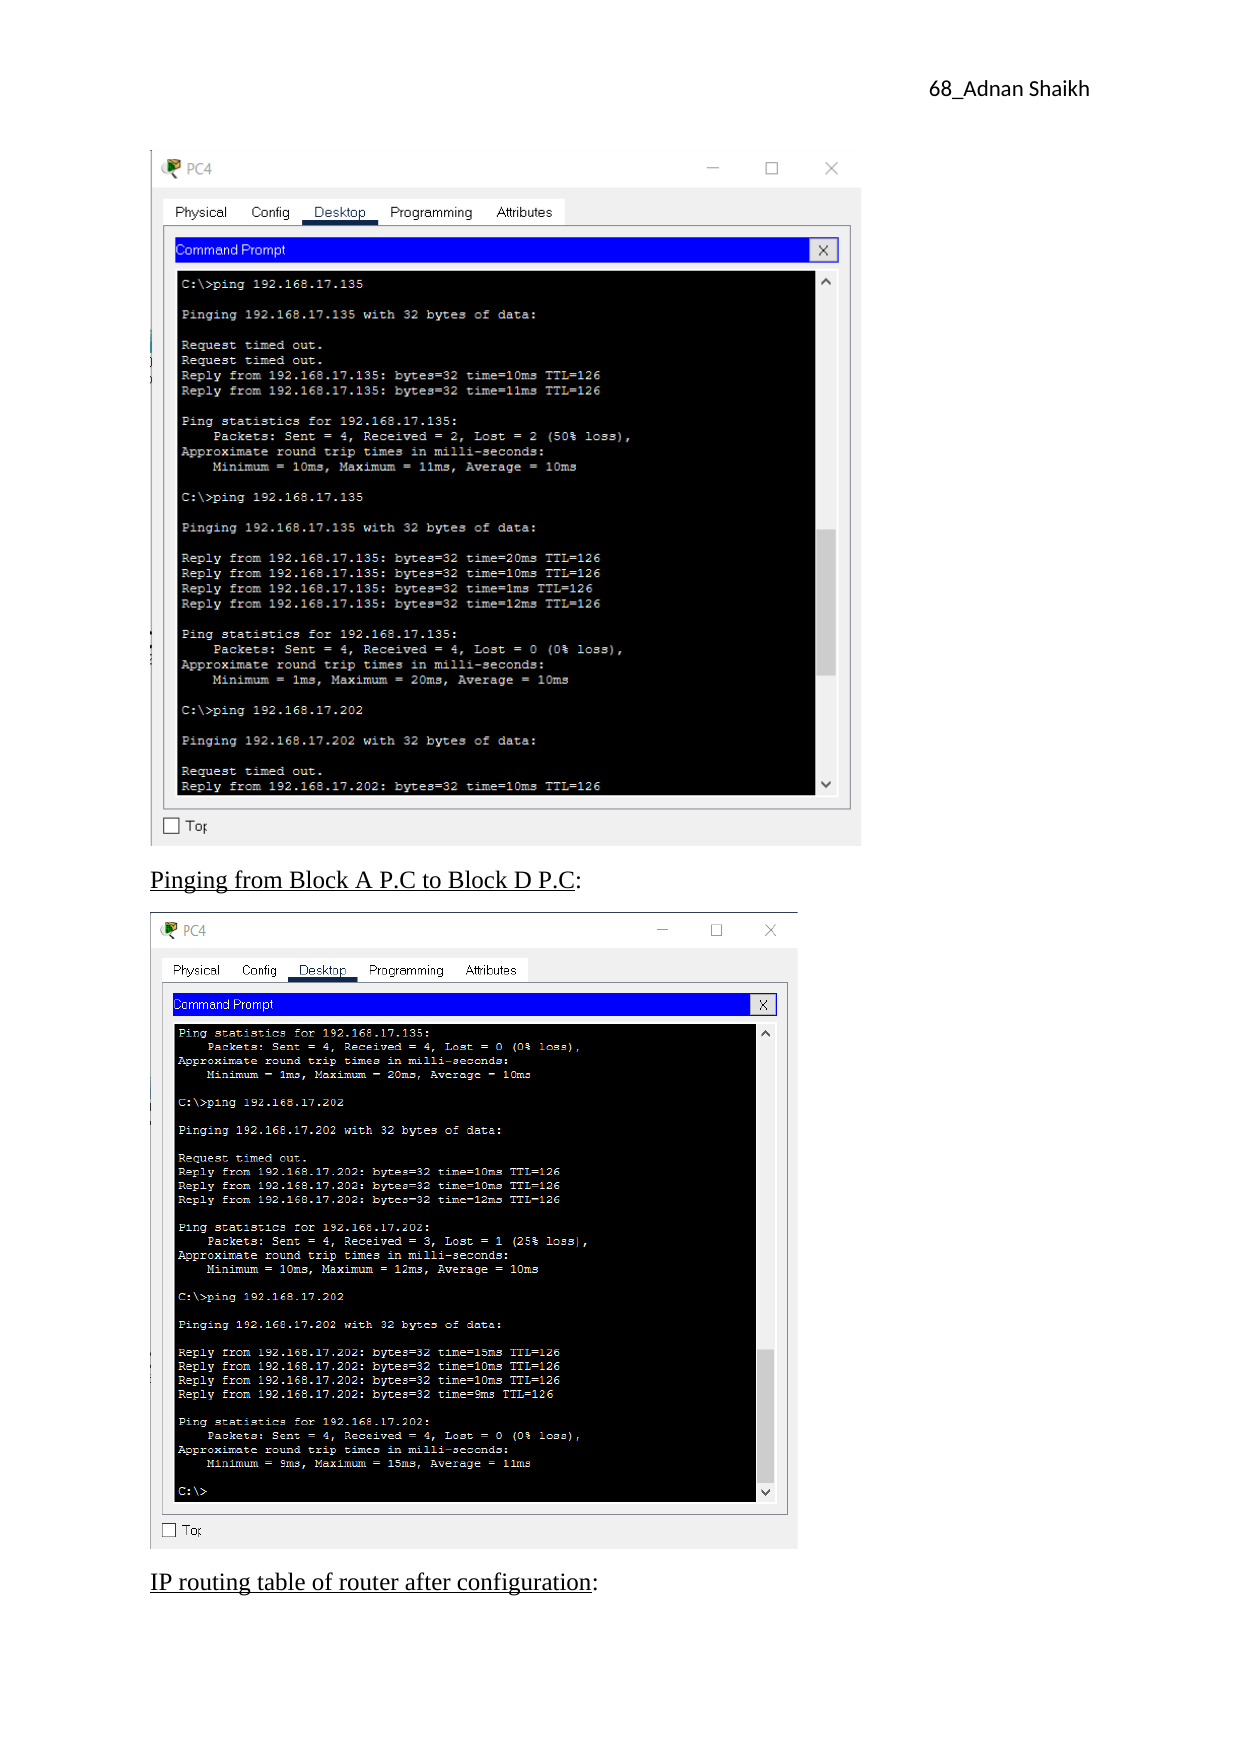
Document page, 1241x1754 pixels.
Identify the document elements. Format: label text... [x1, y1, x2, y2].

text IP routing table of router after configuration: [150, 1567, 1090, 1596]
picture [150, 912, 798, 1549]
text Pinging from Block A P.C to Block D P.C: [150, 865, 1090, 894]
picture [150, 150, 862, 846]
